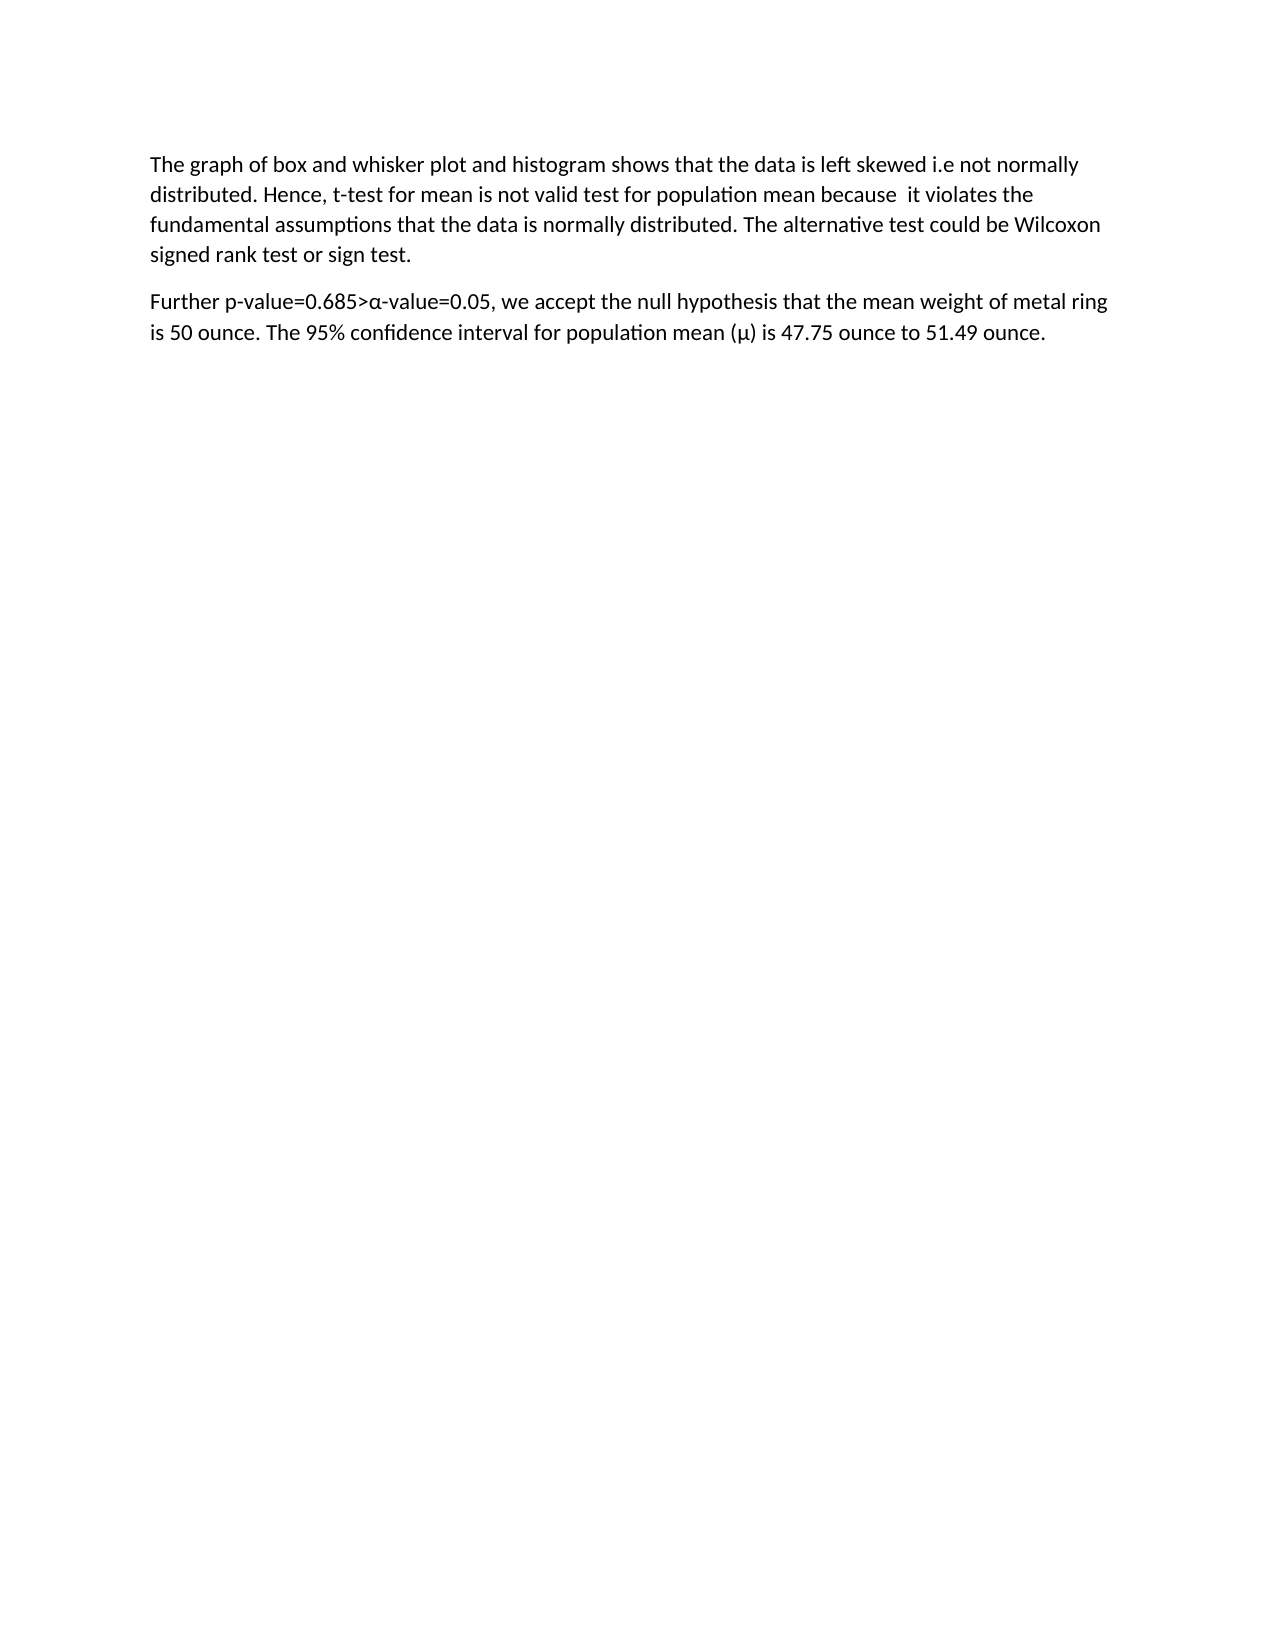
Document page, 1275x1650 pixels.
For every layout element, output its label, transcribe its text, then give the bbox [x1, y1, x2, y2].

text The graph of box and whisker plot and histogram shows that the data is left skewed i.e not normally distributed. Hence, t-test for mean is not valid test for population mean because it violates the fundamental assumptions that the data is normally distributed. The alternative test could be Wilcoxon signed rank test or sign test. [150, 150, 1125, 269]
text Further p-value=0.685>α-value=0.05, we accept the null hypothesis that the mean weight of metal ring is 50 ounce. The 95% confidence interval for population mean (µ) is 47.75 ounce to 51.49 ounce. [150, 287, 1125, 346]
